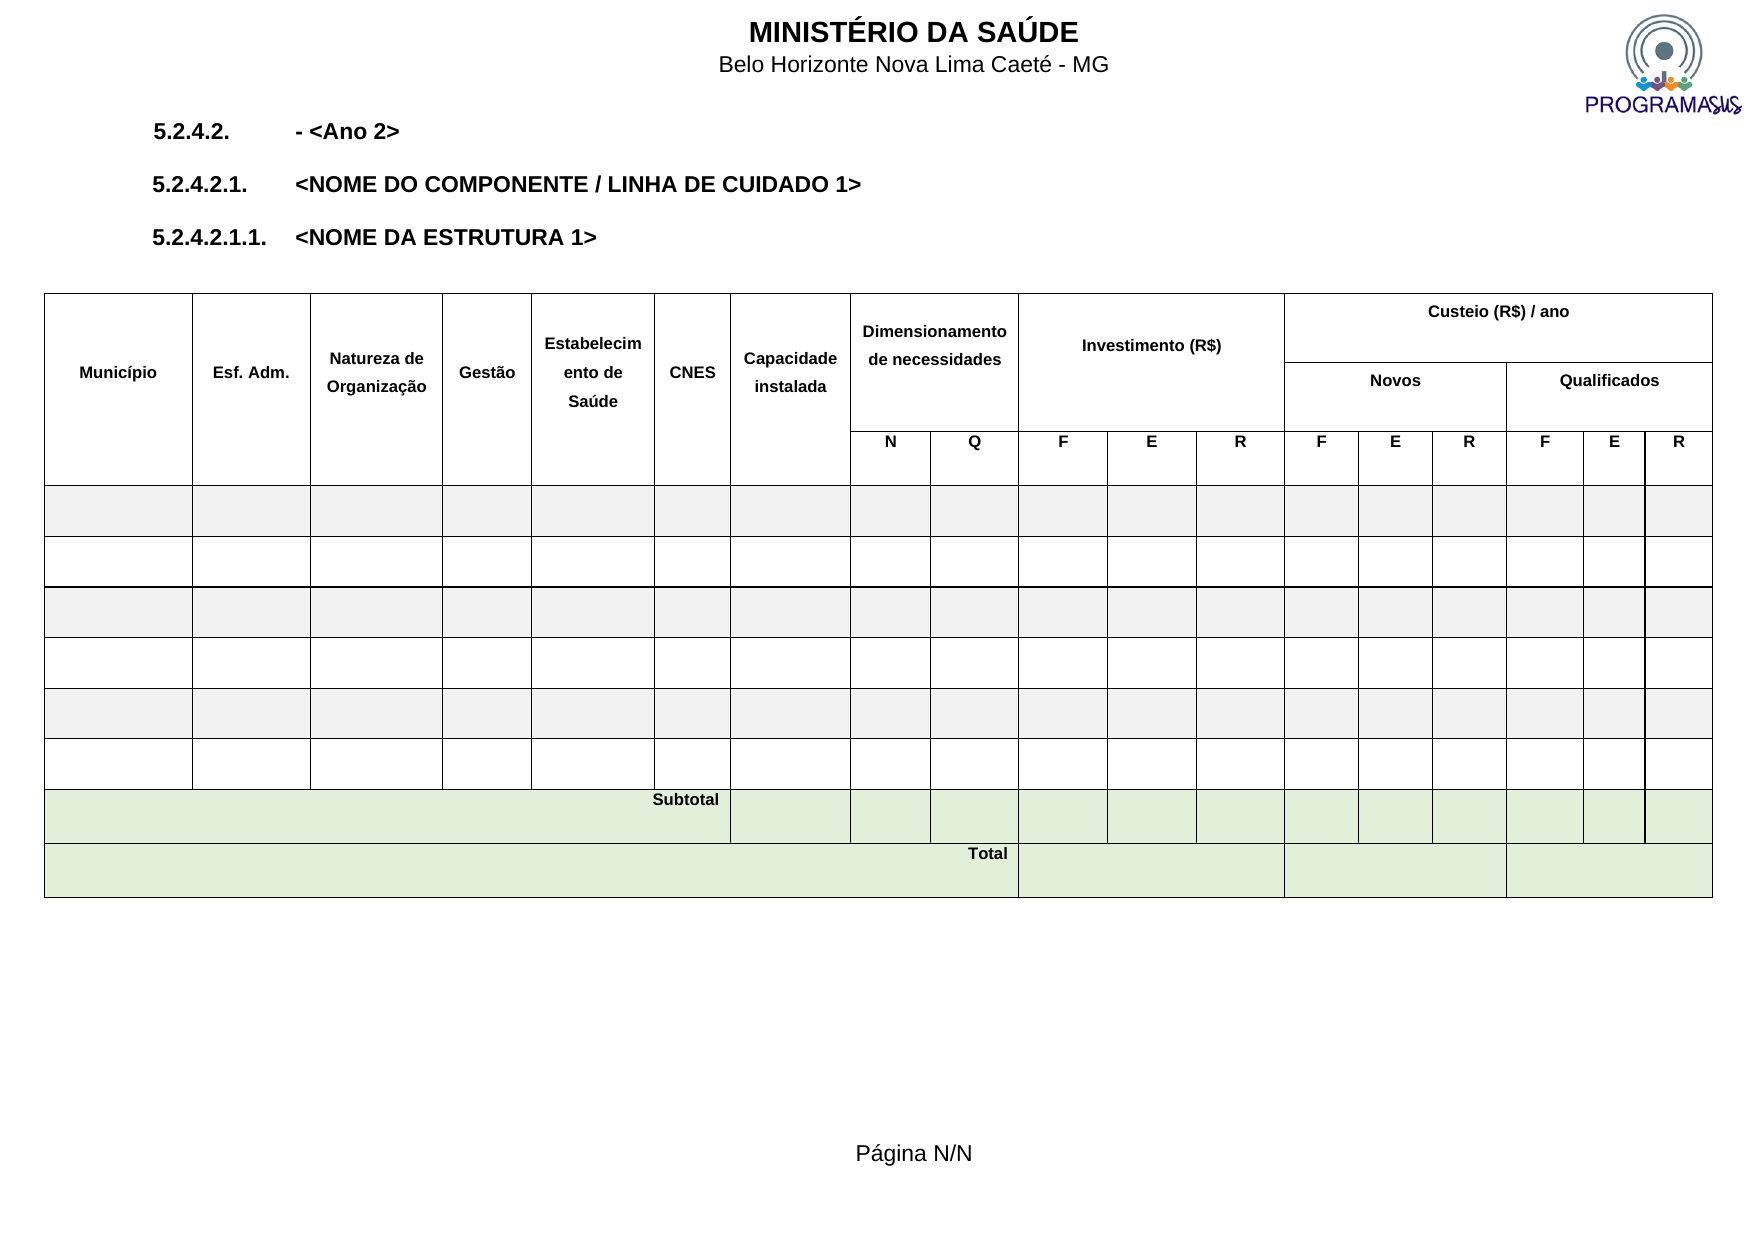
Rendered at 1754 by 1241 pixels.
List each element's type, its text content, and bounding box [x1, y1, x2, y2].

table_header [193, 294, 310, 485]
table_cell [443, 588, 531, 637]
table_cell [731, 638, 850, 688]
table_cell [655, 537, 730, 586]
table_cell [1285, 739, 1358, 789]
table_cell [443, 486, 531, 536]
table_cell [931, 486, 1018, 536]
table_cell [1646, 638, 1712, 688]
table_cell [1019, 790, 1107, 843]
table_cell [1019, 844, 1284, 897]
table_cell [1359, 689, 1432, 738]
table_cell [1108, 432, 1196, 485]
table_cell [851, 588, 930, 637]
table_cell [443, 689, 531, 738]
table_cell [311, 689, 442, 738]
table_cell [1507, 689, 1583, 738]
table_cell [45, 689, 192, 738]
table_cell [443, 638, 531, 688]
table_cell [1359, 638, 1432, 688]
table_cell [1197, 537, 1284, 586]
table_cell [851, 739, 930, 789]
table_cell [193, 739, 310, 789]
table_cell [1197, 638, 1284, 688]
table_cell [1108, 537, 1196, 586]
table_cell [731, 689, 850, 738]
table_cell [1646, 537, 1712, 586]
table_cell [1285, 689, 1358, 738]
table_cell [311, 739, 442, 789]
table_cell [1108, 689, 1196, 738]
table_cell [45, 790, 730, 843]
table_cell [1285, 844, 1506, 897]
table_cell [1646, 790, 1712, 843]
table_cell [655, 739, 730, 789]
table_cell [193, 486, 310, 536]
picture [1583, 11, 1745, 118]
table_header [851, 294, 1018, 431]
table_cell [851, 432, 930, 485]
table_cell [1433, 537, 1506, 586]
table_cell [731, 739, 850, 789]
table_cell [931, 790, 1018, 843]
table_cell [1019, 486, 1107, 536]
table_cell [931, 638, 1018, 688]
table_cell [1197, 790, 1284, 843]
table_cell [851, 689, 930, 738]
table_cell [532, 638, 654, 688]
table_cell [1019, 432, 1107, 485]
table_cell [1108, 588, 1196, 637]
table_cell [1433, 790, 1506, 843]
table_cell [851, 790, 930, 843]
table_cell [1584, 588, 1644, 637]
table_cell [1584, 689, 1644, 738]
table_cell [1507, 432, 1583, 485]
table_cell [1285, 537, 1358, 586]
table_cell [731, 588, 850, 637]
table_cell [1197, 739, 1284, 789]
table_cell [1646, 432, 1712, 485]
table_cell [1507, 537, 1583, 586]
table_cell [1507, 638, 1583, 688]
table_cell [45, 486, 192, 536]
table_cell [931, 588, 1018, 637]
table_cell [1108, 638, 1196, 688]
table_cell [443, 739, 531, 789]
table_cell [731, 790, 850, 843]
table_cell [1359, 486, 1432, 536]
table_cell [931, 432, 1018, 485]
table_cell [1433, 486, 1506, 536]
list - <Ano 2> [148, 118, 1680, 144]
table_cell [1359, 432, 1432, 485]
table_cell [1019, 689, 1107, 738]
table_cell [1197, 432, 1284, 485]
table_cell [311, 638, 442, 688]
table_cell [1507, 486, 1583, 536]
list <NOME DO COMPONENTE / LINHA DE CUIDADO 1> [148, 171, 1680, 197]
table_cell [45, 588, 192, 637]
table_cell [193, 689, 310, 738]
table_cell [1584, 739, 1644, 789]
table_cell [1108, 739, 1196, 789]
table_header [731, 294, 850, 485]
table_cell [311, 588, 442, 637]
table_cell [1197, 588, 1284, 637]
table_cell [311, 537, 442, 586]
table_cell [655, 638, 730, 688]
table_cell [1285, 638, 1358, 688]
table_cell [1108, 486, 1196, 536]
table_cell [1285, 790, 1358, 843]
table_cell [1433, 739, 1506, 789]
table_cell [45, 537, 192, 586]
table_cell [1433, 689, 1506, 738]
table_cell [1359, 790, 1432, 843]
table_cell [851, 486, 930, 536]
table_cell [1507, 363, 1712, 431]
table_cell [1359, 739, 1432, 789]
list <NOME DA ESTRUTURA 1> [148, 223, 1680, 250]
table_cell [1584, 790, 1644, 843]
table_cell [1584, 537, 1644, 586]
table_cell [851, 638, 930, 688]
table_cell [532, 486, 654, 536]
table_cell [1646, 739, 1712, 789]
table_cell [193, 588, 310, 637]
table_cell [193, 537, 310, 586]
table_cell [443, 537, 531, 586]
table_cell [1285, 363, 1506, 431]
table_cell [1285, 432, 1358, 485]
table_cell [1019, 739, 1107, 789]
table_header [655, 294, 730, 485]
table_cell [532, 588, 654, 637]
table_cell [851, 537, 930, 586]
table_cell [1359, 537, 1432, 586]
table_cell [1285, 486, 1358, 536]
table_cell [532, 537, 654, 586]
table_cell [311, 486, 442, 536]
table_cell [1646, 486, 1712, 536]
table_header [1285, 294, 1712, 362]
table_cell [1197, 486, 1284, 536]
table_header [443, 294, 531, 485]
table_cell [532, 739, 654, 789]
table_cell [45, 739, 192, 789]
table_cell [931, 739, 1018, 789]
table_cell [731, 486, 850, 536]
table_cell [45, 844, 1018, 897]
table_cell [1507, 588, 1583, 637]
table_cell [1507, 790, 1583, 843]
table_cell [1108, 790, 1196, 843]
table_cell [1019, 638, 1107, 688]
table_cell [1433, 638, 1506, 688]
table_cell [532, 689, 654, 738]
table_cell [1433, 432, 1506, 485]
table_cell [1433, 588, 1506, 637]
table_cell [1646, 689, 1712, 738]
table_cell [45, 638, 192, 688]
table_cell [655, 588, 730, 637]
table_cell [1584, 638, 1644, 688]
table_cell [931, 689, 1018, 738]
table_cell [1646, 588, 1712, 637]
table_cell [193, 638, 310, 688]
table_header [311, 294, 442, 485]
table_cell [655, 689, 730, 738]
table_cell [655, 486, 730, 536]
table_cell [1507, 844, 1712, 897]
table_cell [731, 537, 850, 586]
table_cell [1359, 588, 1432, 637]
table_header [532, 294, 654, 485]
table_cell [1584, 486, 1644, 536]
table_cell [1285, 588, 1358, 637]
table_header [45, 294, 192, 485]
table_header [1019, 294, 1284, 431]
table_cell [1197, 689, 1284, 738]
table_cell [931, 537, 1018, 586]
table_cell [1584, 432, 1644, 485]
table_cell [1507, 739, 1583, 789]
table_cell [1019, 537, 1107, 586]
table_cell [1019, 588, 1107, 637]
